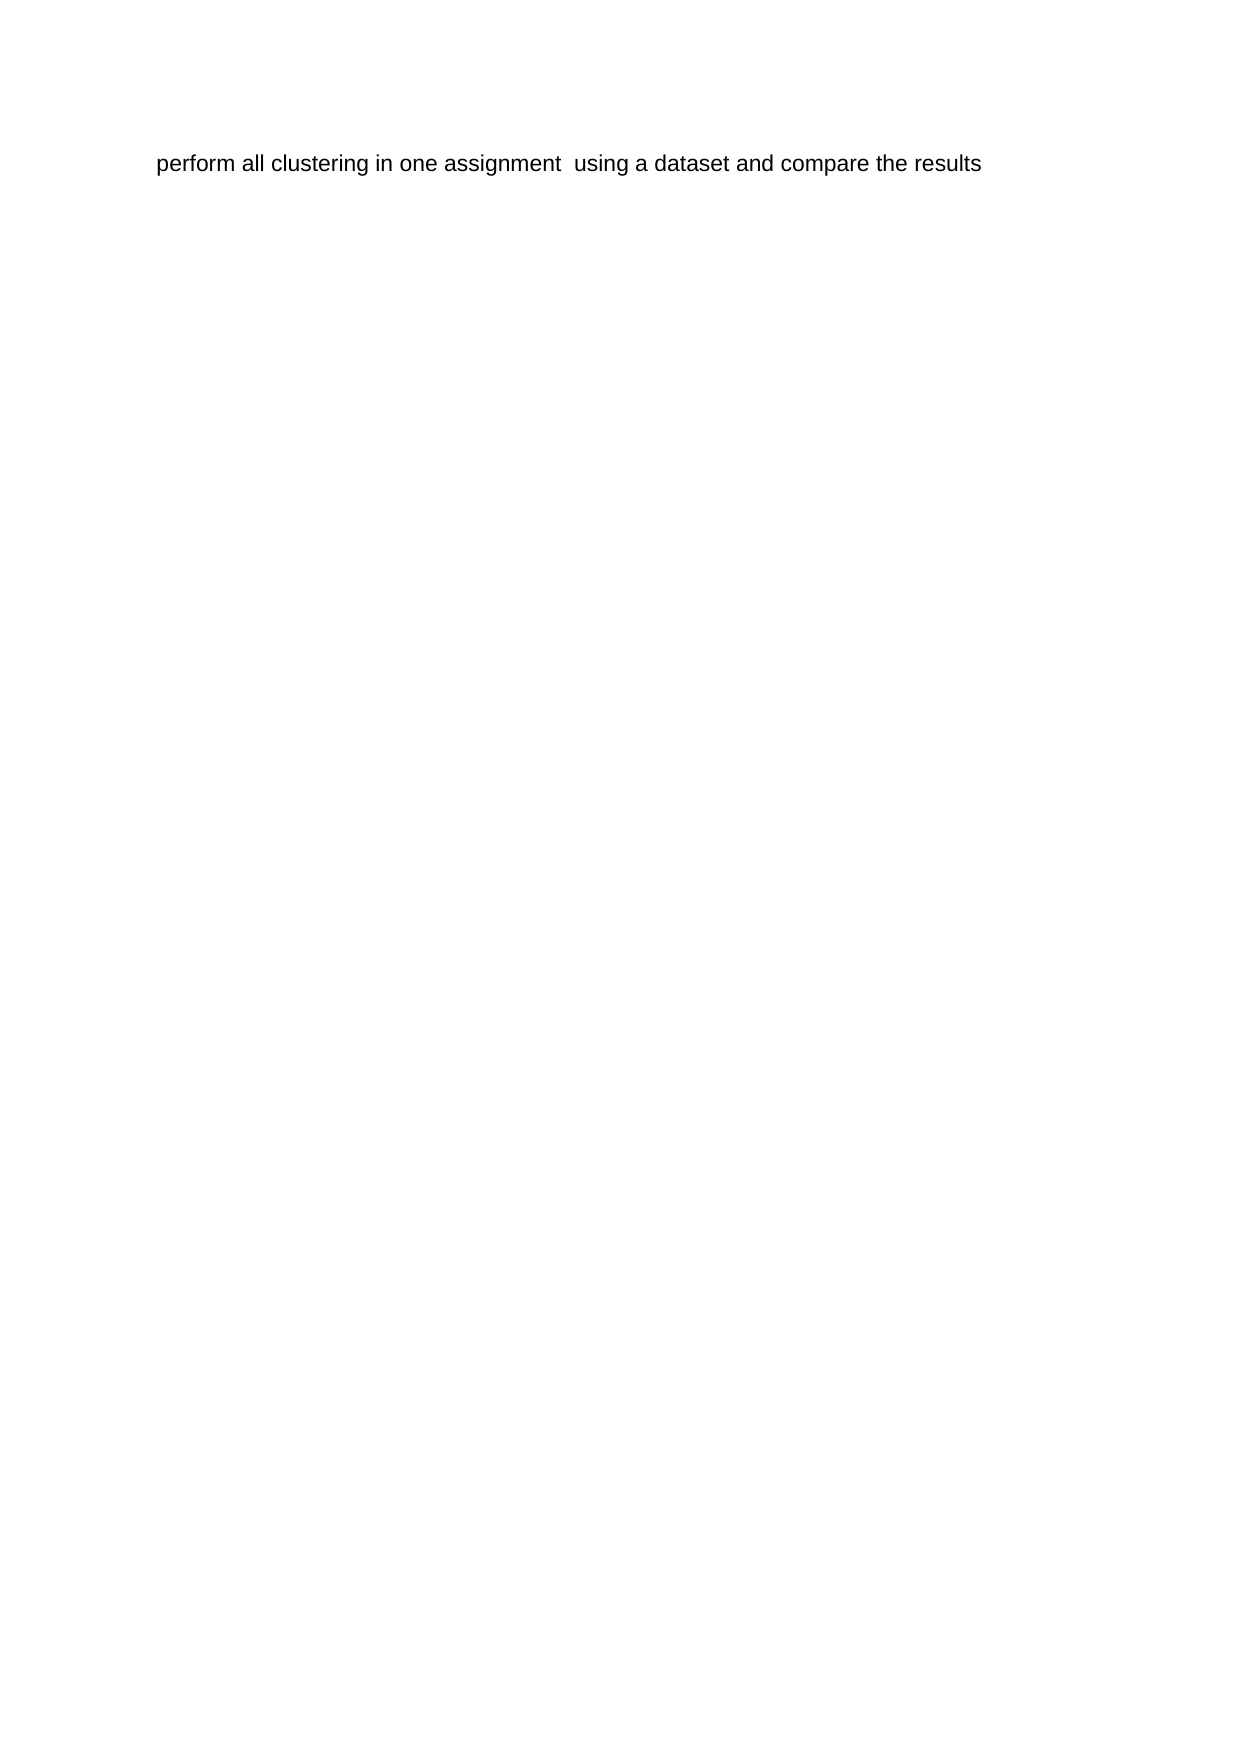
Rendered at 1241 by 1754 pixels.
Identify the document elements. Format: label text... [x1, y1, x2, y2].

text perform all clustering in one assignment using a dataset and compare the results [150, 150, 1090, 176]
